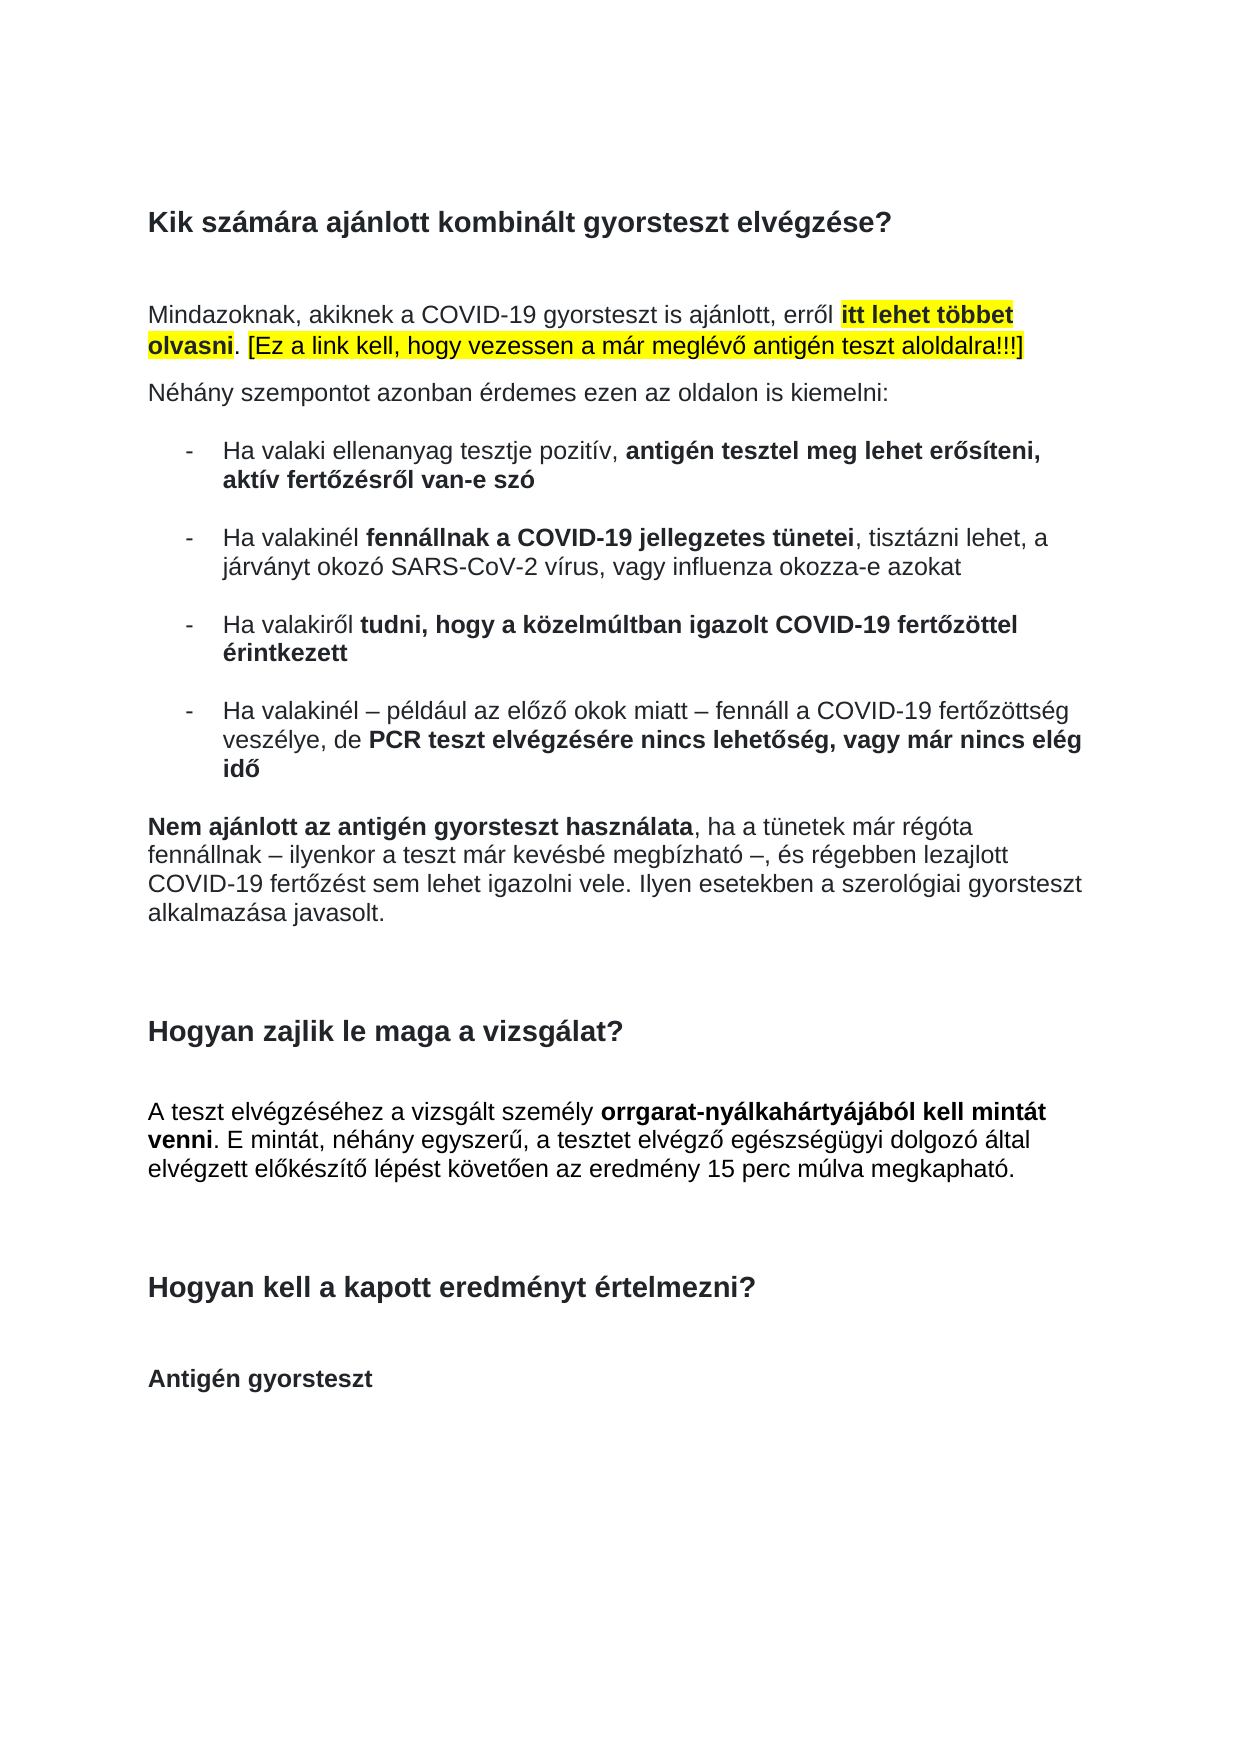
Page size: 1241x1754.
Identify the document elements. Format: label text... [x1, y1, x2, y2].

text Antigén gyorsteszt [148, 1364, 1093, 1393]
list Ha valakiről tudni, hogy a közelmúltban igazolt COVID-19 fertőzöttel érintkezett [185, 609, 1093, 667]
text A teszt elvégzéséhez a vizsgált személy orrgarat-nyálkahártyájából kell mintát venni. E mintát, néhány egyszerű, a tesztet elvégző egészségügyi dolgozó által elvégzett előkészítő lépést követően az eredmény 15 perc múlva megkapható. [148, 1097, 1093, 1183]
list Ha valakinél – például az előző okok miatt – fennáll a COVID-19 fertőzöttség veszélye, de PCR teszt elvégzésére nincs lehetőség, vagy már nincs elég idő [185, 696, 1093, 782]
subtitle Hogyan kell a kapott eredményt értelmezni? [148, 1270, 1093, 1304]
list Ha valaki ellenanyag tesztje pozitív, antigén tesztel meg lehet erősíteni, aktív fertőzésről van-e szó [185, 436, 1093, 494]
text Néhány szempontot azonban érdemes ezen az oldalon is kiemelni: [148, 378, 1093, 407]
subtitle Hogyan zajlik le maga a vizsgálat? [148, 1014, 1093, 1047]
text Mindazoknak, akiknek a COVID-19 gyorsteszt is ajánlott, erről itt lehet többet olvasni. [Ez a link kell, hogy vezessen a már meglévő antigén teszt aloldalra!!!] [148, 299, 1093, 359]
list Ha valakinél fennállnak a COVID-19 jellegzetes tünetei, tisztázni lehet, a járványt okozó SARS-CoV-2 vírus, vagy influenza okozza-e azokat [185, 523, 1093, 580]
text Nem ajánlott az antigén gyorsteszt használata, ha a tünetek már régóta fennállnak – ilyenkor a teszt már kevésbé megbízható –, és régebben lezajlott COVID-19 fertőzést sem lehet igazolni vele. Ilyen esetekben a szerológiai gyorsteszt alkalmazása javasolt. [148, 812, 1093, 927]
subtitle Kik számára ajánlott kombinált gyorsteszt elvégzése? [148, 206, 1093, 239]
